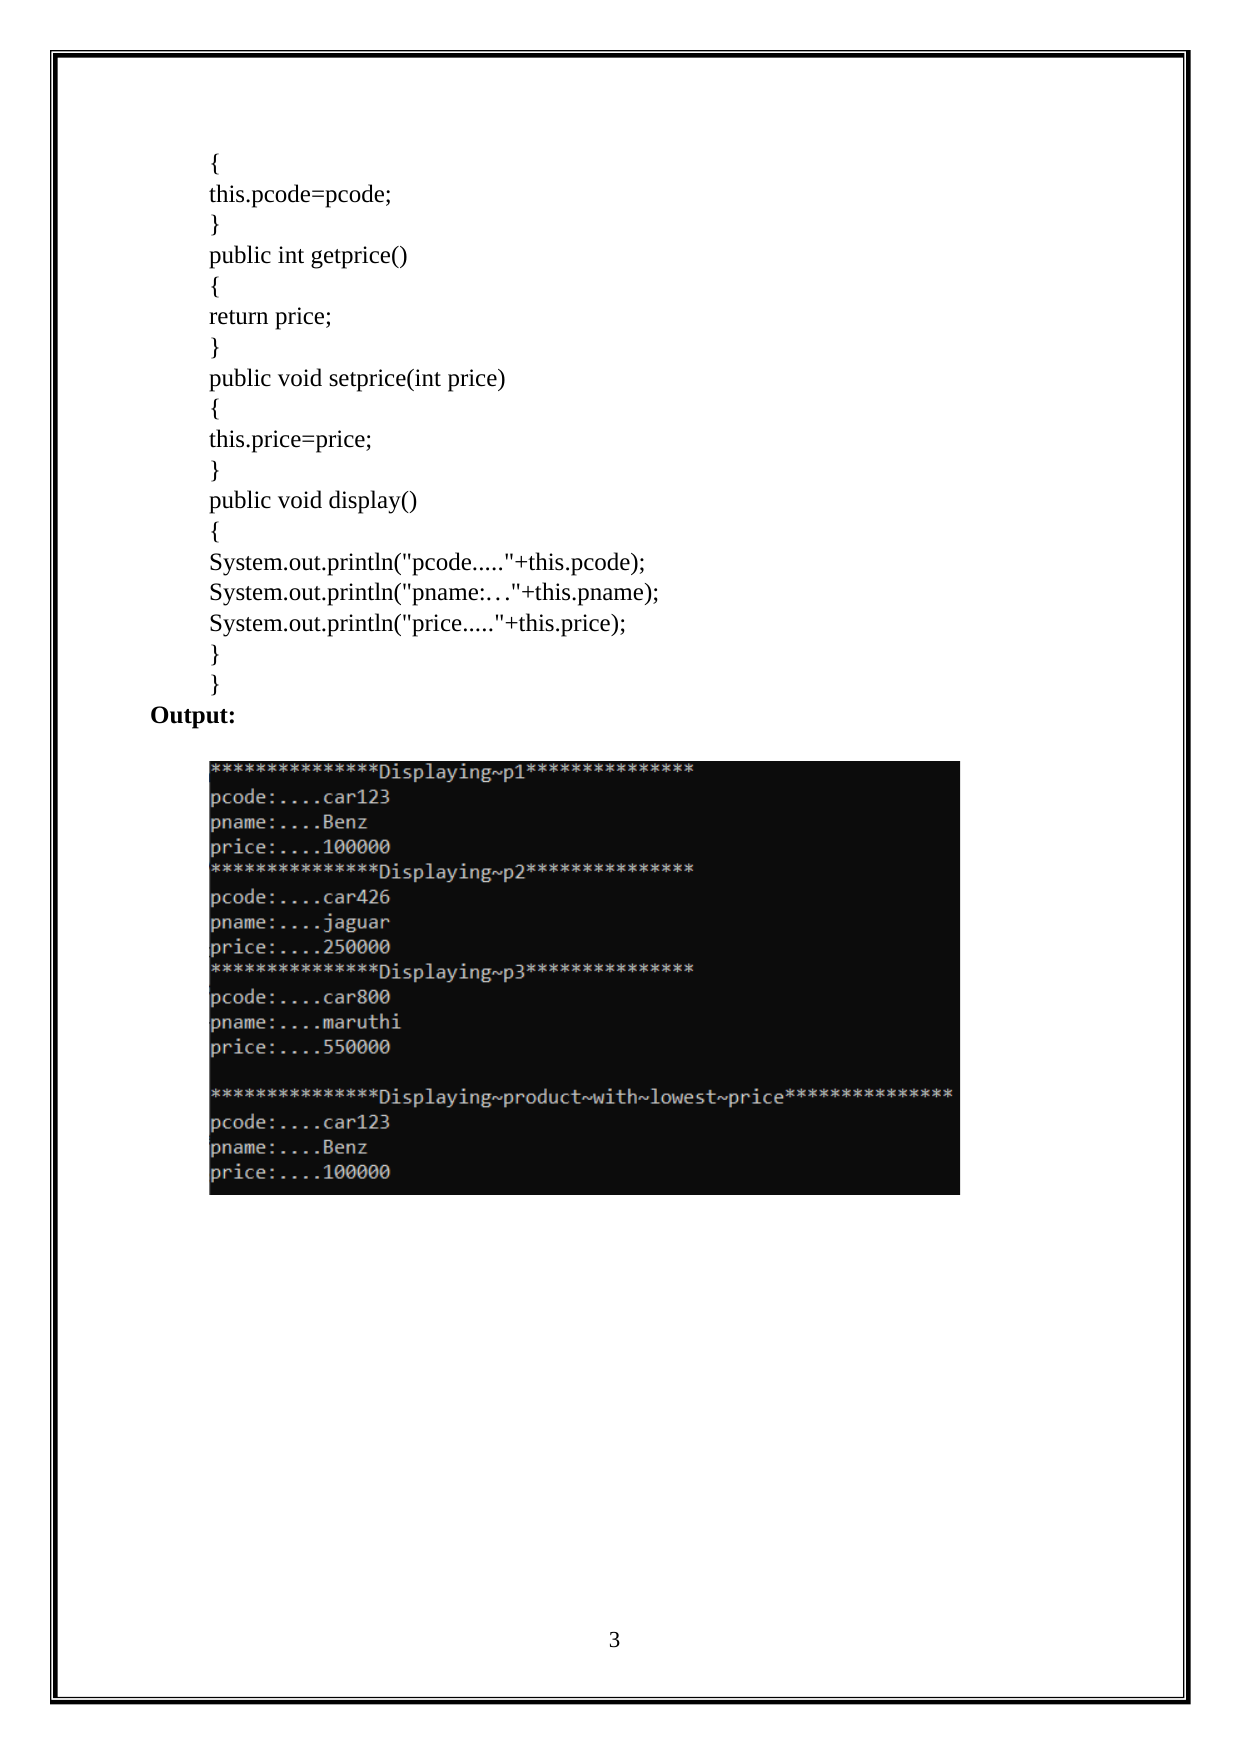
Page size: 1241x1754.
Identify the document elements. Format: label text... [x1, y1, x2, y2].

text public void display() [209, 485, 1157, 514]
text { [209, 516, 1157, 545]
text System.out.println("pname: "+this.pname); [209, 577, 1157, 606]
text } [209, 639, 1157, 668]
text System.out.println("price "+this.price); [209, 608, 1157, 637]
text System.out.println("pcode "+this.pcode); [209, 547, 1157, 576]
text return price; [209, 301, 1157, 330]
text } [209, 669, 1157, 698]
text Output: [150, 700, 1157, 729]
text { [209, 393, 1157, 422]
text } [209, 455, 1157, 483]
picture [209, 761, 961, 1195]
text { [209, 271, 1157, 299]
text { [209, 148, 1157, 177]
text public void setprice(int price) [209, 363, 1157, 392]
text public int getprice() [209, 240, 1157, 269]
text } [209, 332, 1157, 361]
text this.price=price; [209, 424, 1157, 453]
text this.pcode=pcode; [209, 179, 1157, 207]
text } [209, 209, 1157, 238]
